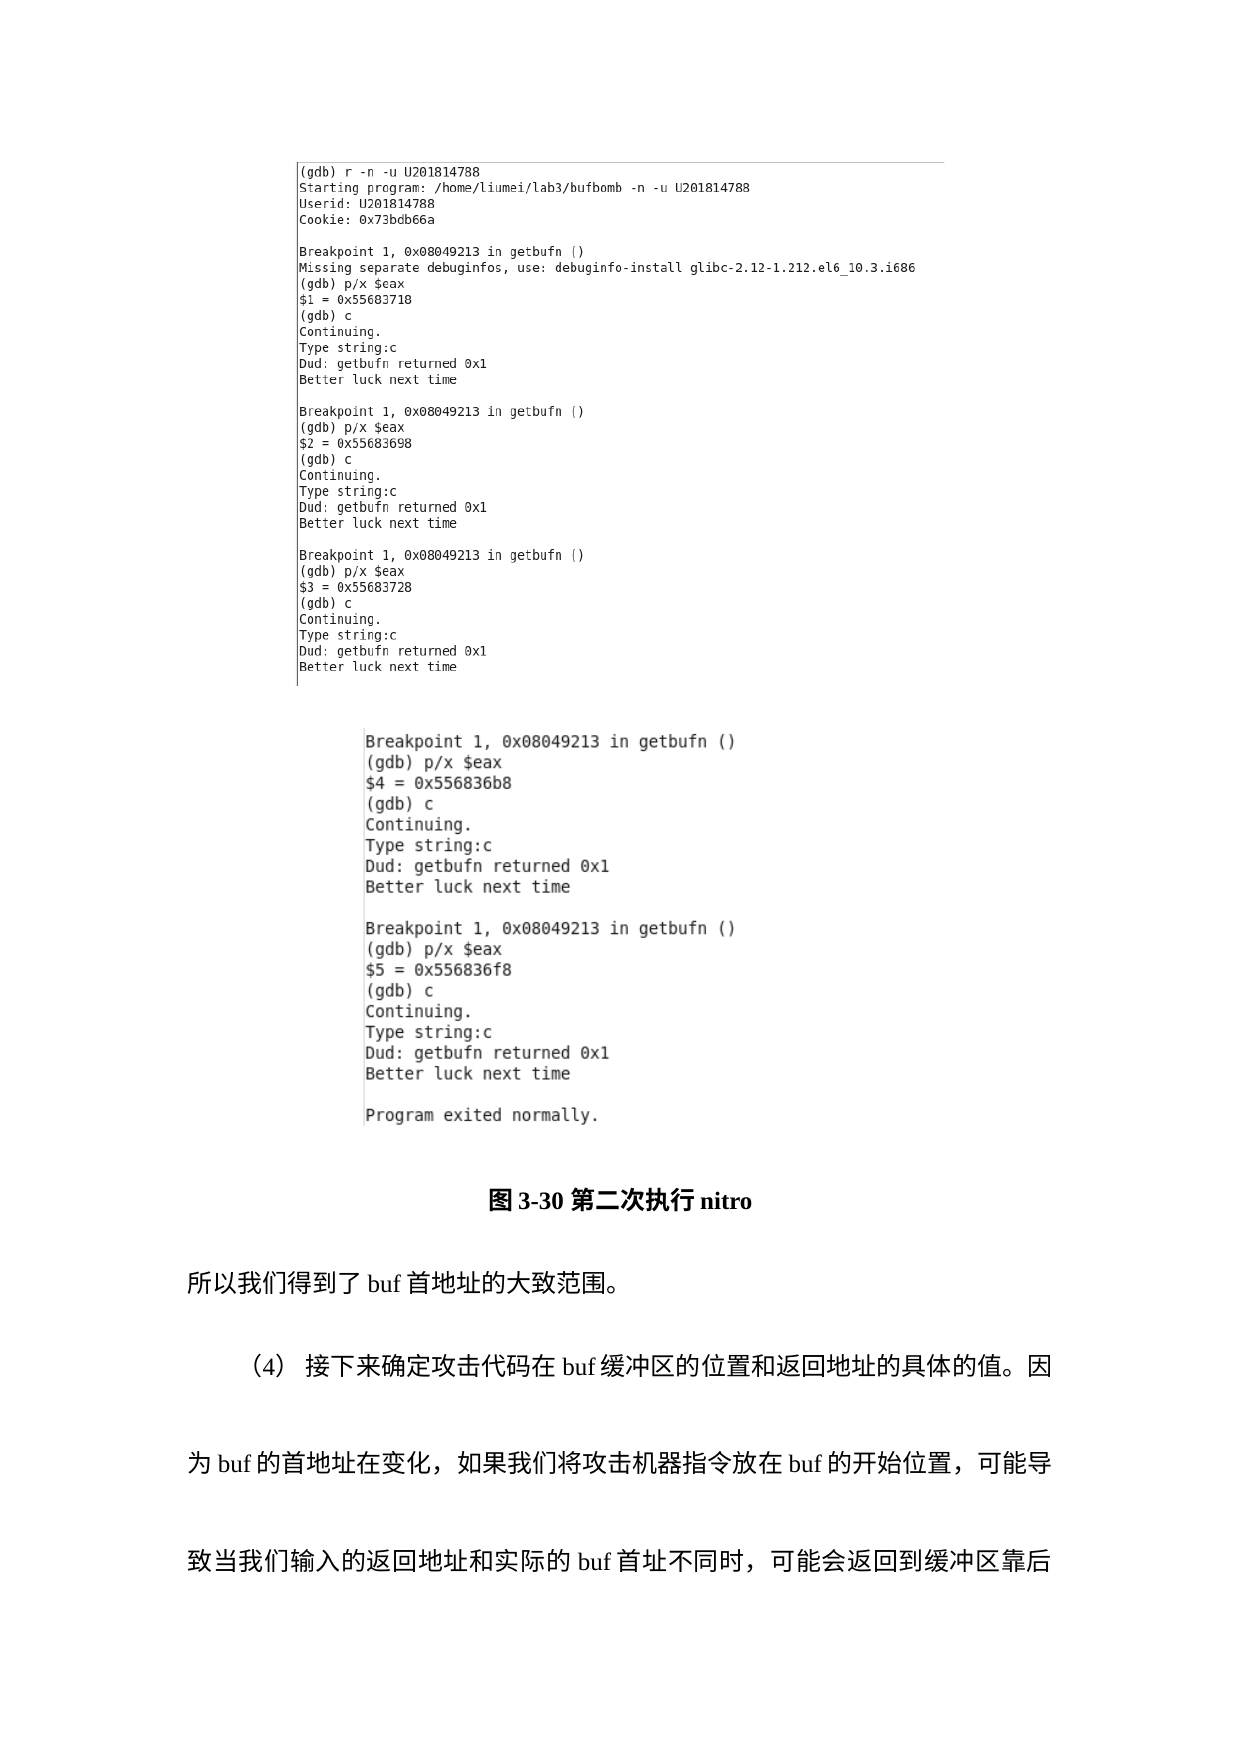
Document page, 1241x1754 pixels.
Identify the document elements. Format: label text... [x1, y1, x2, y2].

list 所以我们得到了buf首地址的大致范围。 [187, 1249, 1053, 1314]
picture [363, 728, 877, 1126]
list 图3-30 第二次执行nitro [187, 1166, 1053, 1231]
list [187, 1332, 1053, 1592]
picture [295, 162, 945, 686]
